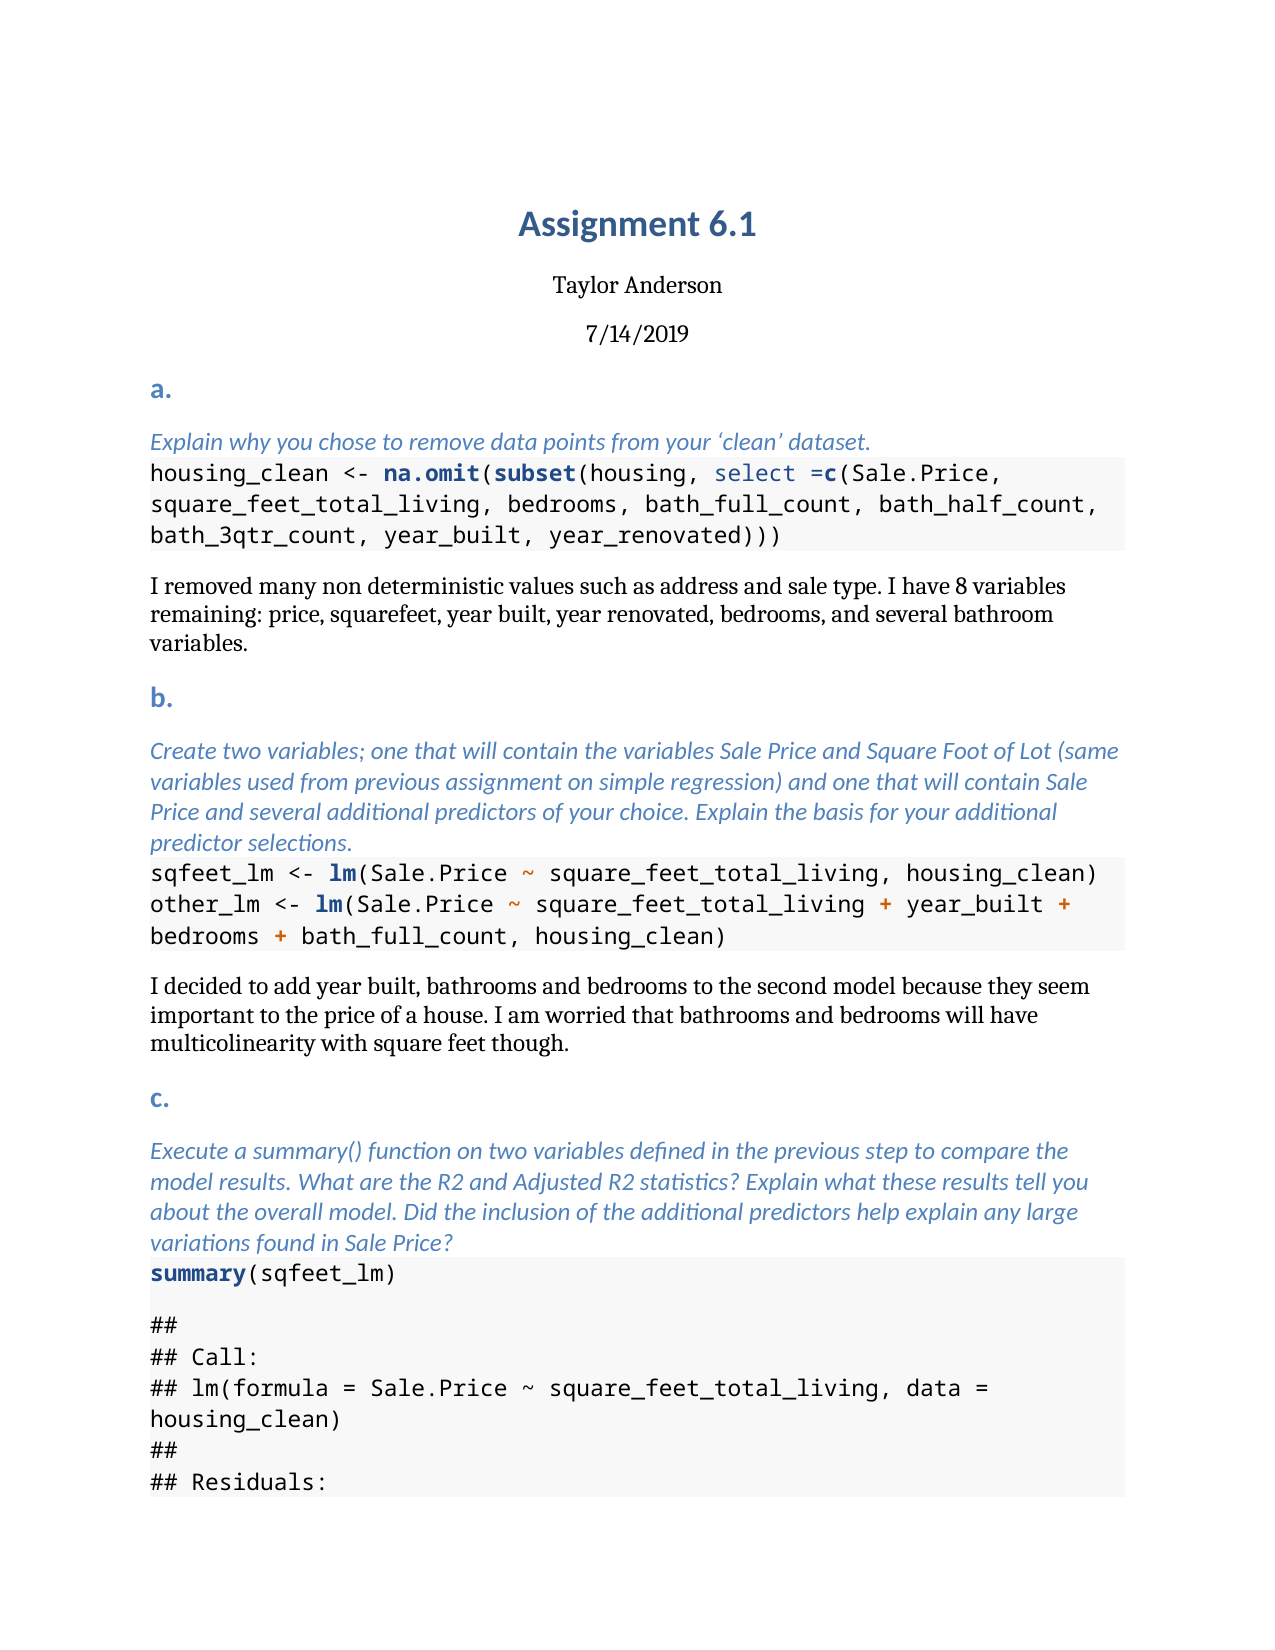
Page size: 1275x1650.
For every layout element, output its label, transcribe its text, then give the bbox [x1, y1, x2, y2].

text 7/14/2019 [150, 320, 1125, 349]
subtitle b. [150, 679, 1125, 714]
subtitle Create two variables; one that will contain the variables Sale Price and Square Foot of Lot (same variables used from previous assignment on simple regression) and one that will contain Sale Price and several additional predictors of your choice. Explain the basis for your additional predictor selections. [150, 735, 1125, 857]
title Assignment 6.1 [150, 200, 1125, 246]
subtitle a. [150, 370, 1125, 406]
text housing_clean <- na.omit(subset(housing, select =c(Sale.Price, square_feet_total_living, bedrooms, bath_full_count, bath_half_count, bath_3qtr_count, year_built, year_renovated))) [150, 457, 1125, 551]
text sqfeet_lm <- lm(Sale.Price ~ square_feet_total_living, housing_clean) other_lm <- lm(Sale.Price ~ square_feet_total_living + year_built + bedrooms + bath_full_count, housing_clean) [150, 857, 1125, 951]
subtitle c. [150, 1079, 1125, 1114]
text I removed many non deterministic values such as address and sale type. I have 8 variables remaining: price, squarefeet, year built, year renovated, bedrooms, and several bathroom variables. [150, 572, 1125, 658]
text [150, 1309, 1125, 1497]
text summary(sqfeet_lm) [150, 1257, 1125, 1289]
text I decided to add year built, bathrooms and bedrooms to the second model because they seem important to the price of a house. I am worried that bathrooms and bedrooms will have multicolinearity with square feet though. [150, 972, 1125, 1058]
text Taylor Anderson [150, 271, 1125, 299]
subtitle Execute a summary() function on two variables defined in the previous step to compare the model results. What are the R2 and Adjusted R2 statistics? Explain what these results tell you about the overall model. Did the inclusion of the additional predictors help explain any large variations found in Sale Price? [150, 1135, 1125, 1257]
subtitle Explain why you chose to remove data points from your ‘clean’ dataset. [150, 426, 1125, 457]
